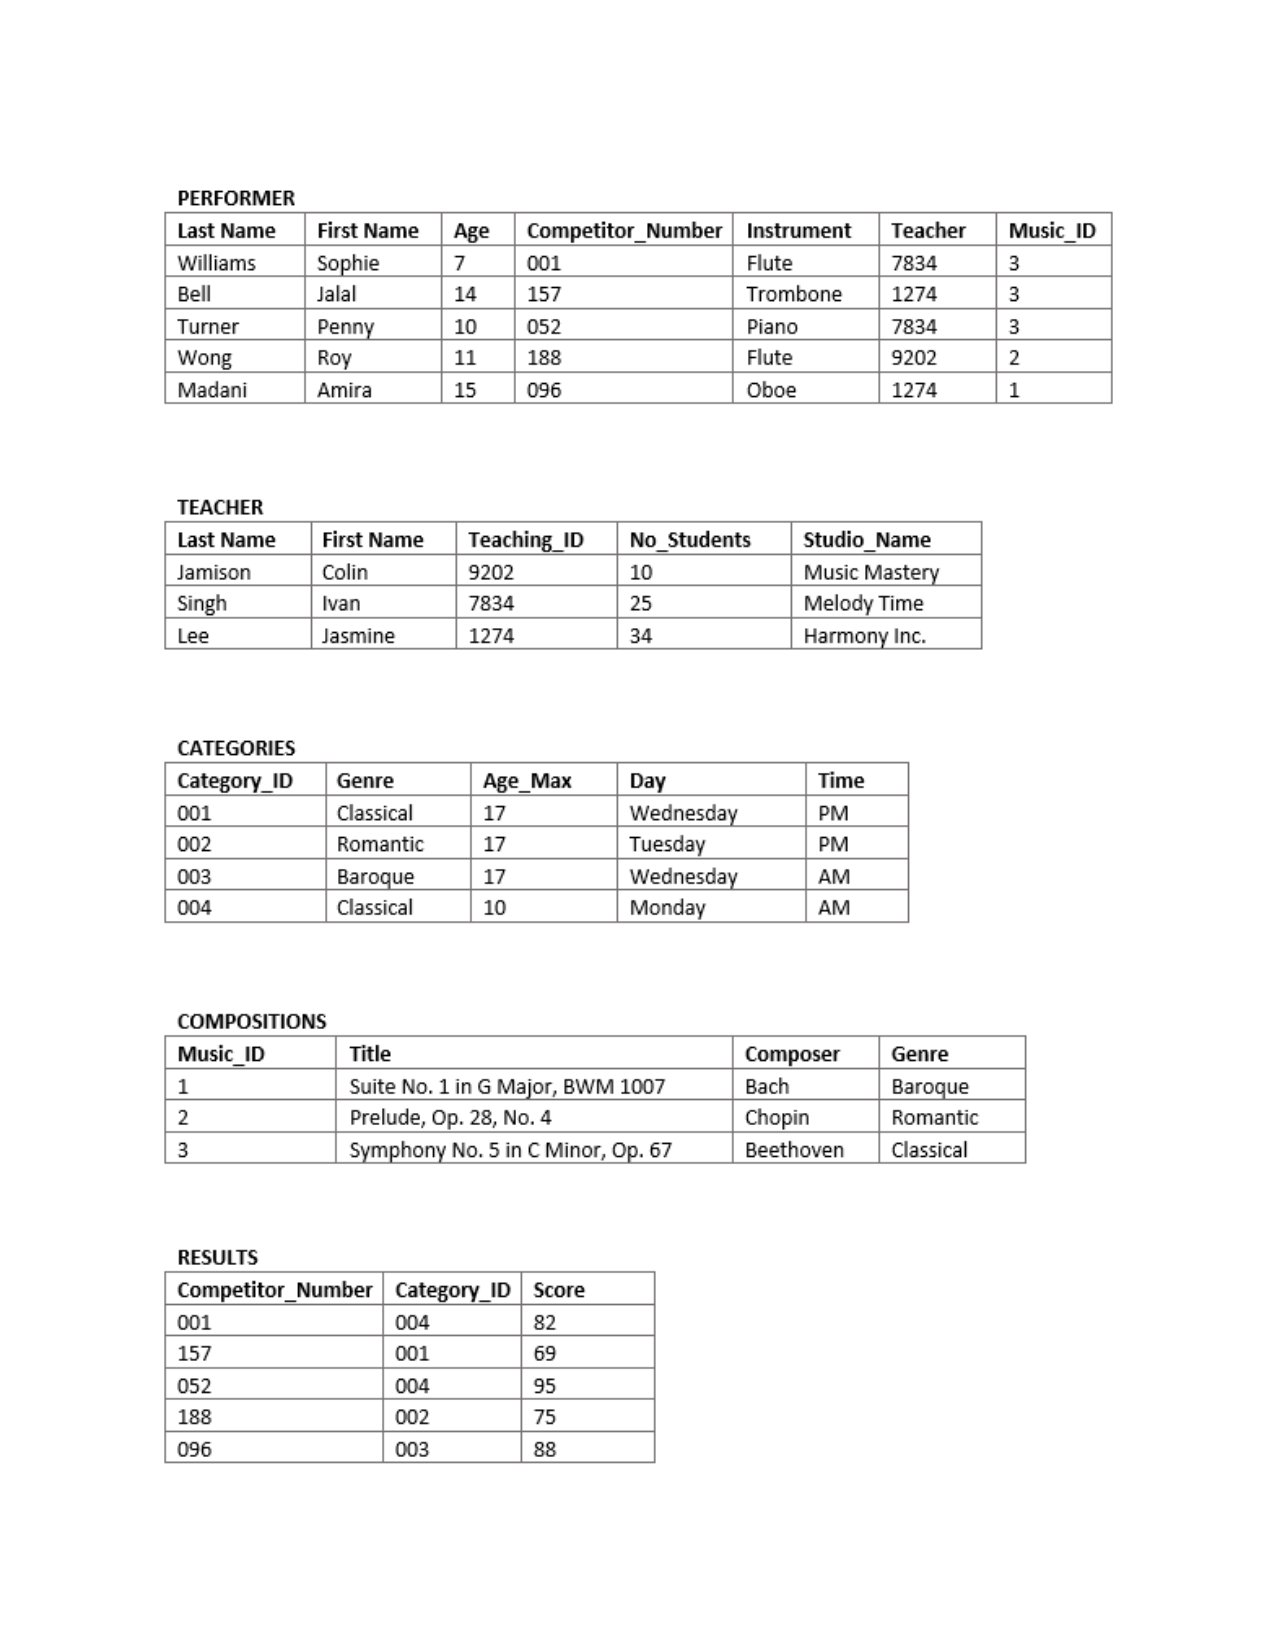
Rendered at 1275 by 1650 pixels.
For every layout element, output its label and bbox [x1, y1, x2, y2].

picture [150, 178, 1125, 1483]
